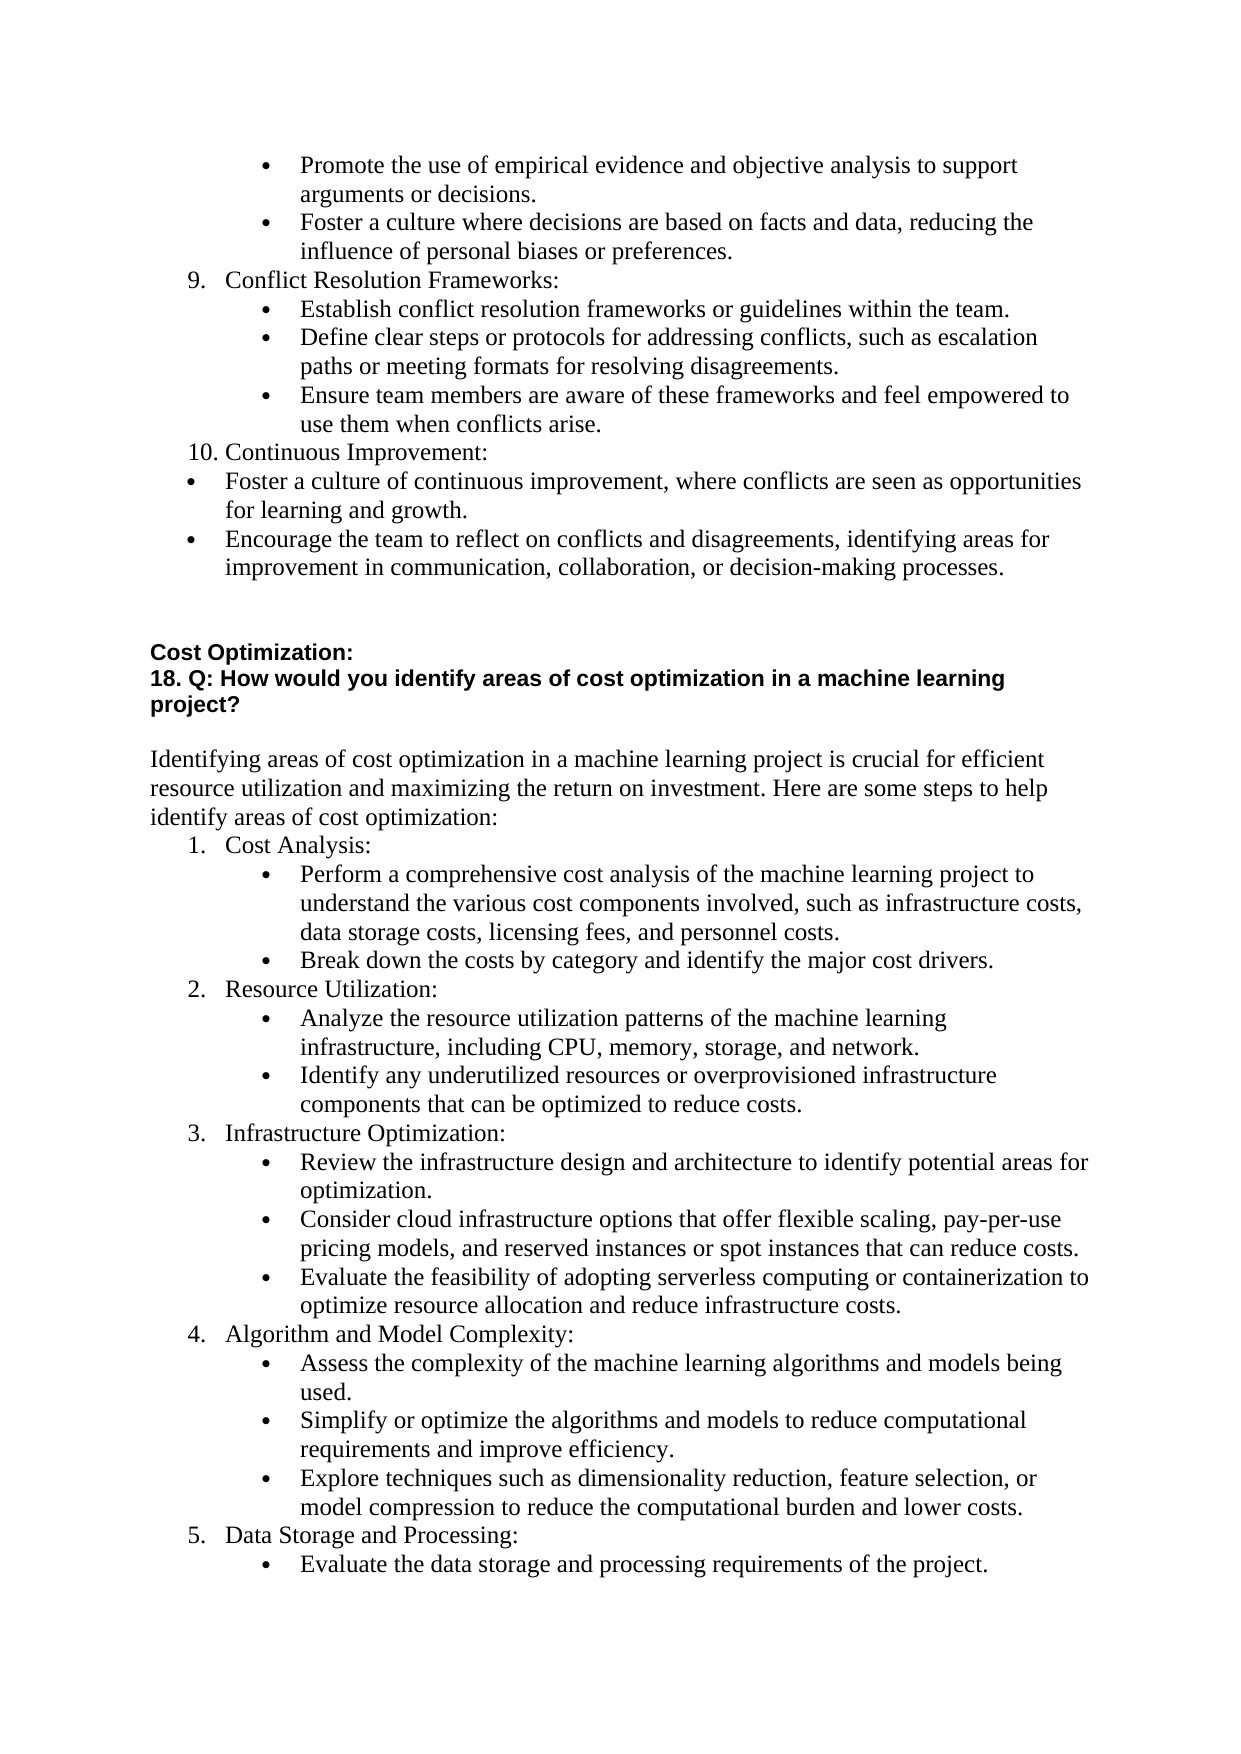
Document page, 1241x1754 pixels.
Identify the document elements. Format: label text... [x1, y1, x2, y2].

list Assess the complexity of the machine learning algorithms and models being used. [262, 1348, 1090, 1405]
list Evaluate the data storage and processing requirements of the project. [262, 1549, 1090, 1578]
text Identifying areas of cost optimization in a machine learning project is crucial for efficient resource utilization and maximizing the return on investment. Here are some steps to help identify areas of cost optimization: [150, 744, 1090, 830]
list Data Storage and Processing: [187, 1520, 1090, 1549]
list Simplify or optimize the algorithms and models to reduce computational requirements and improve efficiency. [262, 1405, 1090, 1463]
list Perform a comprehensive cost analysis of the machine learning project to understand the various cost components involved, such as infrastructure costs, data storage costs, licensing fees, and personnel costs. [262, 859, 1090, 945]
list Foster a culture of continuous improvement, where conflicts are seen as opportunities for learning and growth. [187, 466, 1090, 524]
list Evaluate the feasibility of adopting serverless computing or containerization to optimize resource allocation and reduce infrastructure costs. [262, 1262, 1090, 1319]
list Identify any underutilized resources or overprovisioned infrastructure components that can be optimized to reduce costs. [262, 1060, 1090, 1118]
list Establish conflict resolution frameworks or guidelines within the team. [262, 294, 1090, 322]
list Promote the use of empirical evidence and objective analysis to support arguments or decisions. [262, 150, 1090, 207]
list Infrastructure Optimization: [187, 1118, 1090, 1147]
list Algorithm and Model Complexity: [187, 1319, 1090, 1348]
list Break down the costs by category and identify the major cost drivers. [262, 945, 1090, 974]
list Ensure team members are aware of these frameworks and feel empowered to use them when conflicts arise. [262, 380, 1090, 437]
text Cost Optimization: [150, 639, 1090, 665]
text 18. Q: How would you identify areas of cost optimization in a machine learning project? [150, 665, 1090, 718]
list Encourage the team to reflect on conflicts and disagreements, identifying areas for improvement in communication, collaboration, or decision-making processes. [187, 524, 1090, 581]
list Cost Analysis: [187, 830, 1090, 859]
list Review the infrastructure design and architecture to identify potential areas for optimization. [262, 1147, 1090, 1204]
list Conflict Resolution Frameworks: [187, 265, 1090, 294]
list Consider cloud infrastructure options that offer flexible scaling, pay-per-use pricing models, and reserved instances or spot instances that can reduce costs. [262, 1204, 1090, 1262]
list Analyze the resource utilization patterns of the machine learning infrastructure, including CPU, memory, storage, and network. [262, 1003, 1090, 1060]
list Foster a culture where decisions are based on facts and data, reducing the influence of personal biases or preferences. [262, 207, 1090, 265]
list Resource Utilization: [187, 974, 1090, 1003]
list Continuous Improvement: [187, 437, 1090, 466]
list Explore techniques such as dimensionality reduction, feature selection, or model compression to reduce the computational burden and lower costs. [262, 1463, 1090, 1520]
list Define clear steps or protocols for addressing conflicts, such as escalation paths or meeting formats for resolving disagreements. [262, 322, 1090, 380]
